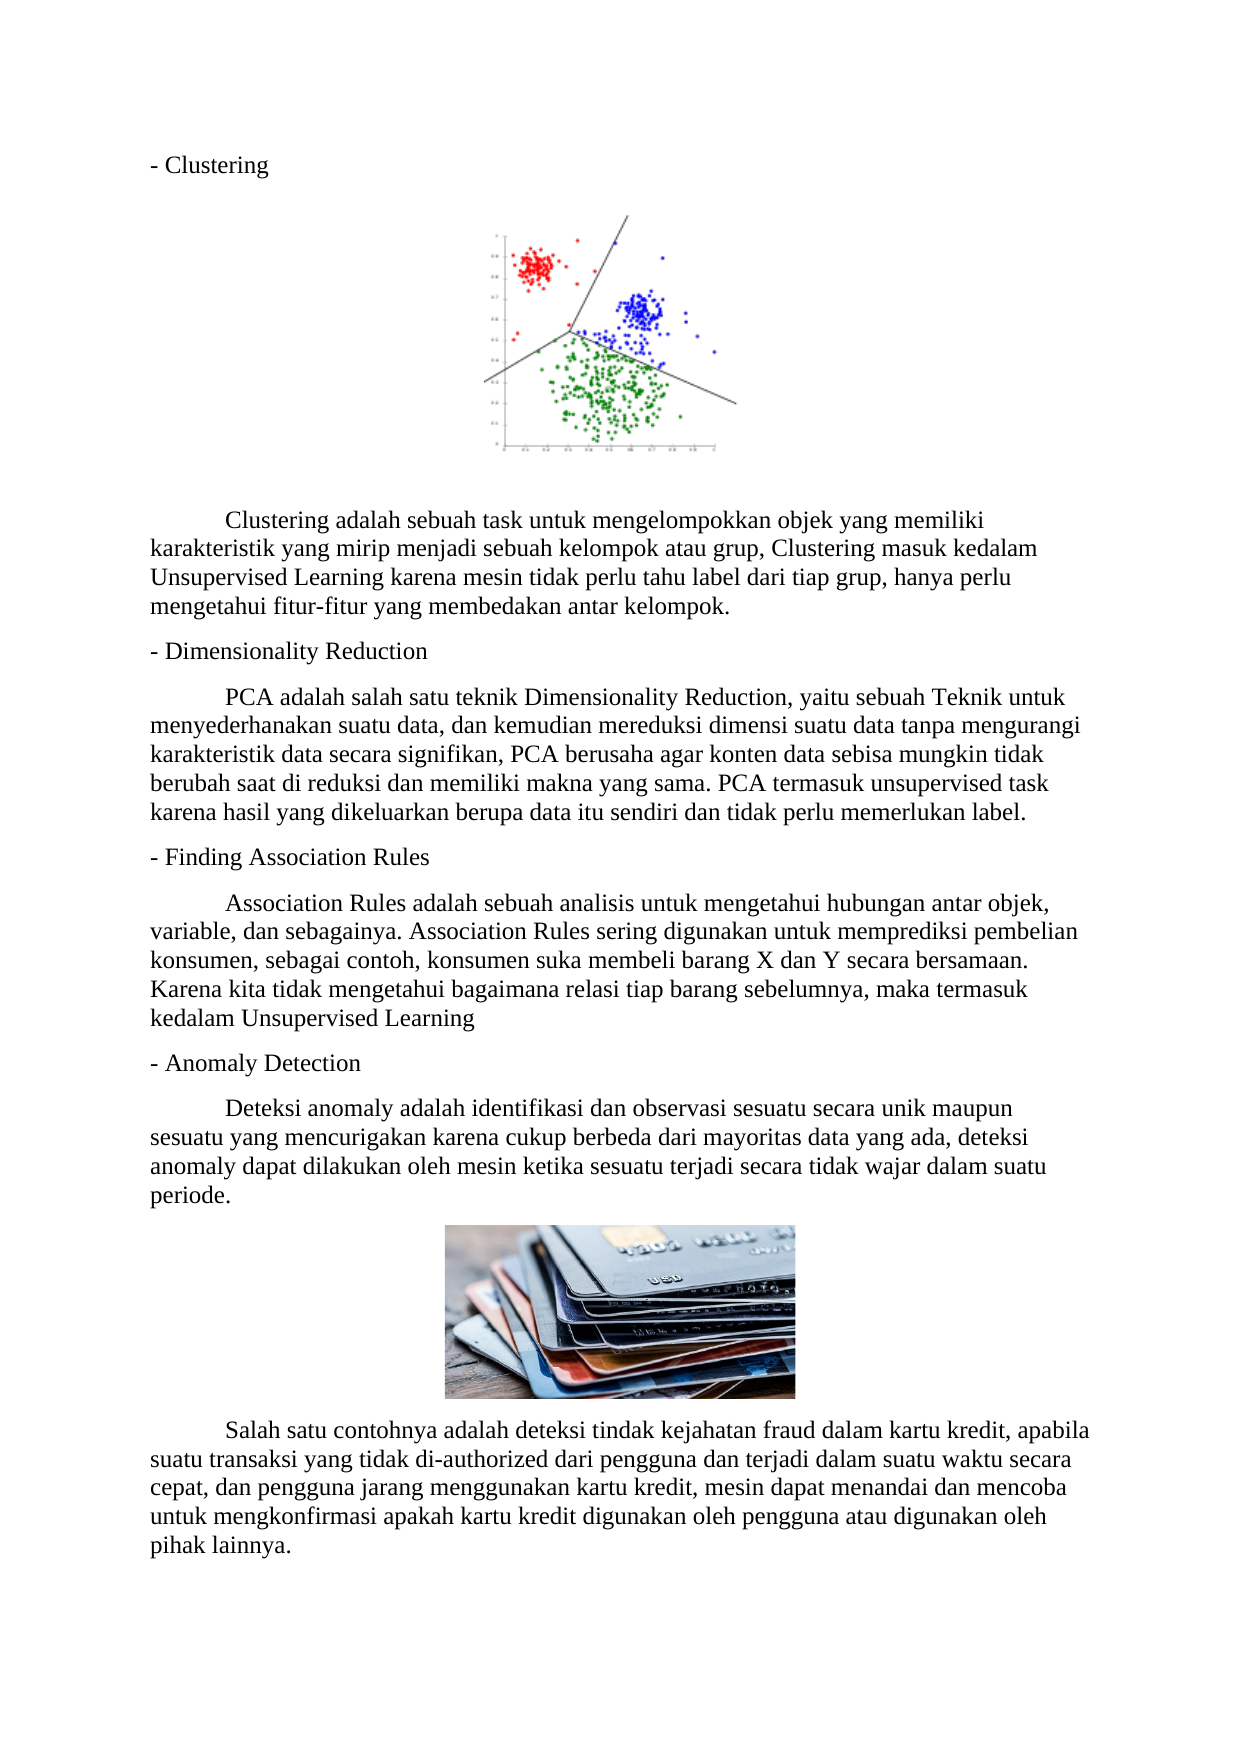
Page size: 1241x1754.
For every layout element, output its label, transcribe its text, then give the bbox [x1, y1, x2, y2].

text - Anomaly Detection [150, 1048, 1090, 1077]
text Clustering adalah sebuah task untuk mengelompokkan objek yang memiliki karakteristik yang mirip menjadi sebuah kelompok atau grup, Clustering masuk kedalam Unsupervised Learning karena mesin tidak perlu tahu label dari tiap grup, hanya perlu mengetahui fitur-fitur yang membedakan antar kelompok. [150, 505, 1090, 620]
picture [444, 1225, 796, 1399]
text Salah satu contohnya adalah deteksi tindak kejahatan fraud dalam kartu kredit, apabila suatu transaksi yang tidak di-authorized dari pengguna dan terjadi dalam suatu waktu secara cepat, dan pengguna jarang menggunakan kartu kredit, mesin dapat menandai dan mencoba untuk mengkonfirmasi apakah kartu kredit digunakan oleh pengguna atau digunakan oleh pihak lainnya. [150, 1415, 1090, 1559]
text PCA adalah salah satu teknik Dimensionality Reduction, yaitu sebuah Teknik untuk menyederhanakan suatu data, dan kemudian mereduksi dimensi suatu data tanpa mengurangi karakteristik data secara signifikan, PCA berusaha agar konten data sebisa mungkin tidak berubah saat di reduksi dan memiliki makna yang sama. PCA termasuk unsupervised task karena hasil yang dikeluarkan berupa data itu sendiri dan tidak perlu memerlukan label. [150, 682, 1090, 826]
text - Dimensionality Reduction [150, 636, 1090, 665]
text Association Rules adalah sebuah analisis untuk mengetahui hubungan antar objek, variable, dan sebagainya. Association Rules sering digunakan untuk memprediksi pembelian konsumen, sebagai contoh, konsumen suka membeli barang X dan Y secara bersamaan. Karena kita tidak mengetahui bagaimana relasi tiap barang sebelumnya, maka termasuk kedalam Unsupervised Learning [150, 888, 1090, 1031]
text Deteksi anomaly adalah identifikasi dan observasi sesuatu secara unik maupun sesuatu yang mencurigakan karena cukup berbeda dari mayoritas data yang ada, deteksi anomaly dapat dilakukan oleh mesin ketika sesuatu terjadi secara tidak wajar dalam suatu periode. [150, 1093, 1090, 1208]
picture [484, 195, 757, 488]
text - Finding Association Rules [150, 842, 1090, 871]
text - Clustering [150, 150, 1090, 179]
